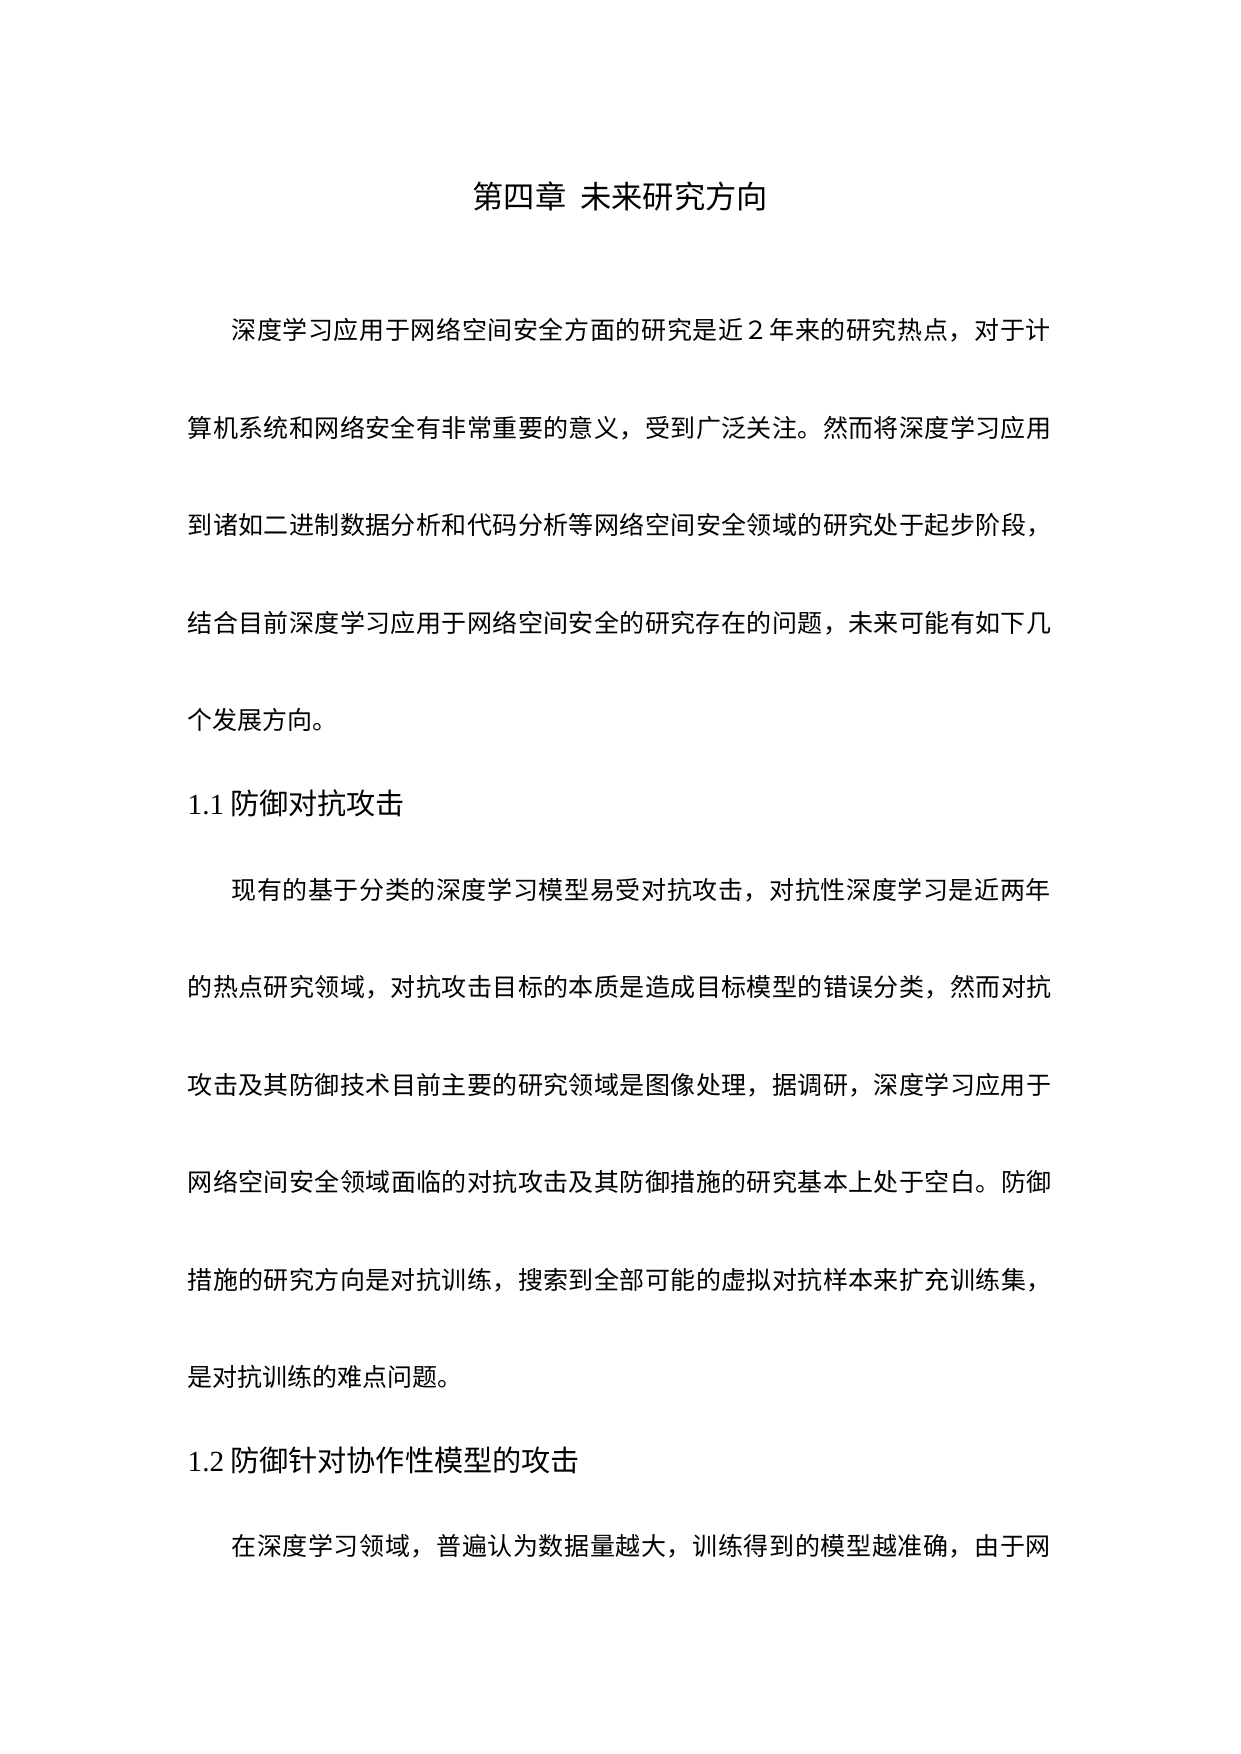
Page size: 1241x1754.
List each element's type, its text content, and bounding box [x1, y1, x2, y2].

text 1.2防御针对协作性模型的攻击 [187, 1426, 1053, 1491]
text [187, 1512, 1053, 1577]
text 1.1防御对抗攻击 [187, 769, 1053, 834]
text 现有的基于分类的深度学习模型易受对抗攻击，对抗性深度学习是近两年的热点研究领域，对抗攻击目标的本质是造成目标模型的错误分类，然而对抗攻击及其防御技术目前主要的研究领域是图像处理，据调研，深度学习应用于网络空间安全领域面临的对抗攻击及其防御措施的研究基本上处于空白。防御措施的研究方向是对抗训练，搜索到全部可能的虚拟对抗样本来扩充训练集，是对抗训练的难点问题。 [187, 856, 1053, 1408]
text 第四章 未来研究方向 [187, 162, 1053, 227]
text 深度学习应用于网络空间安全方面的研究是近２年来的研究热点，对于计算机系统和网络安全有非常重要的意义，受到广泛关注。然而将深度学习应用到诸如二进制数据分析和代码分析等网络空间安全领域的研究处于起步阶段，结合目前深度学习应用于网络空间安全的研究存在的问题，未来可能有如下几个发展方向。 [187, 296, 1053, 751]
